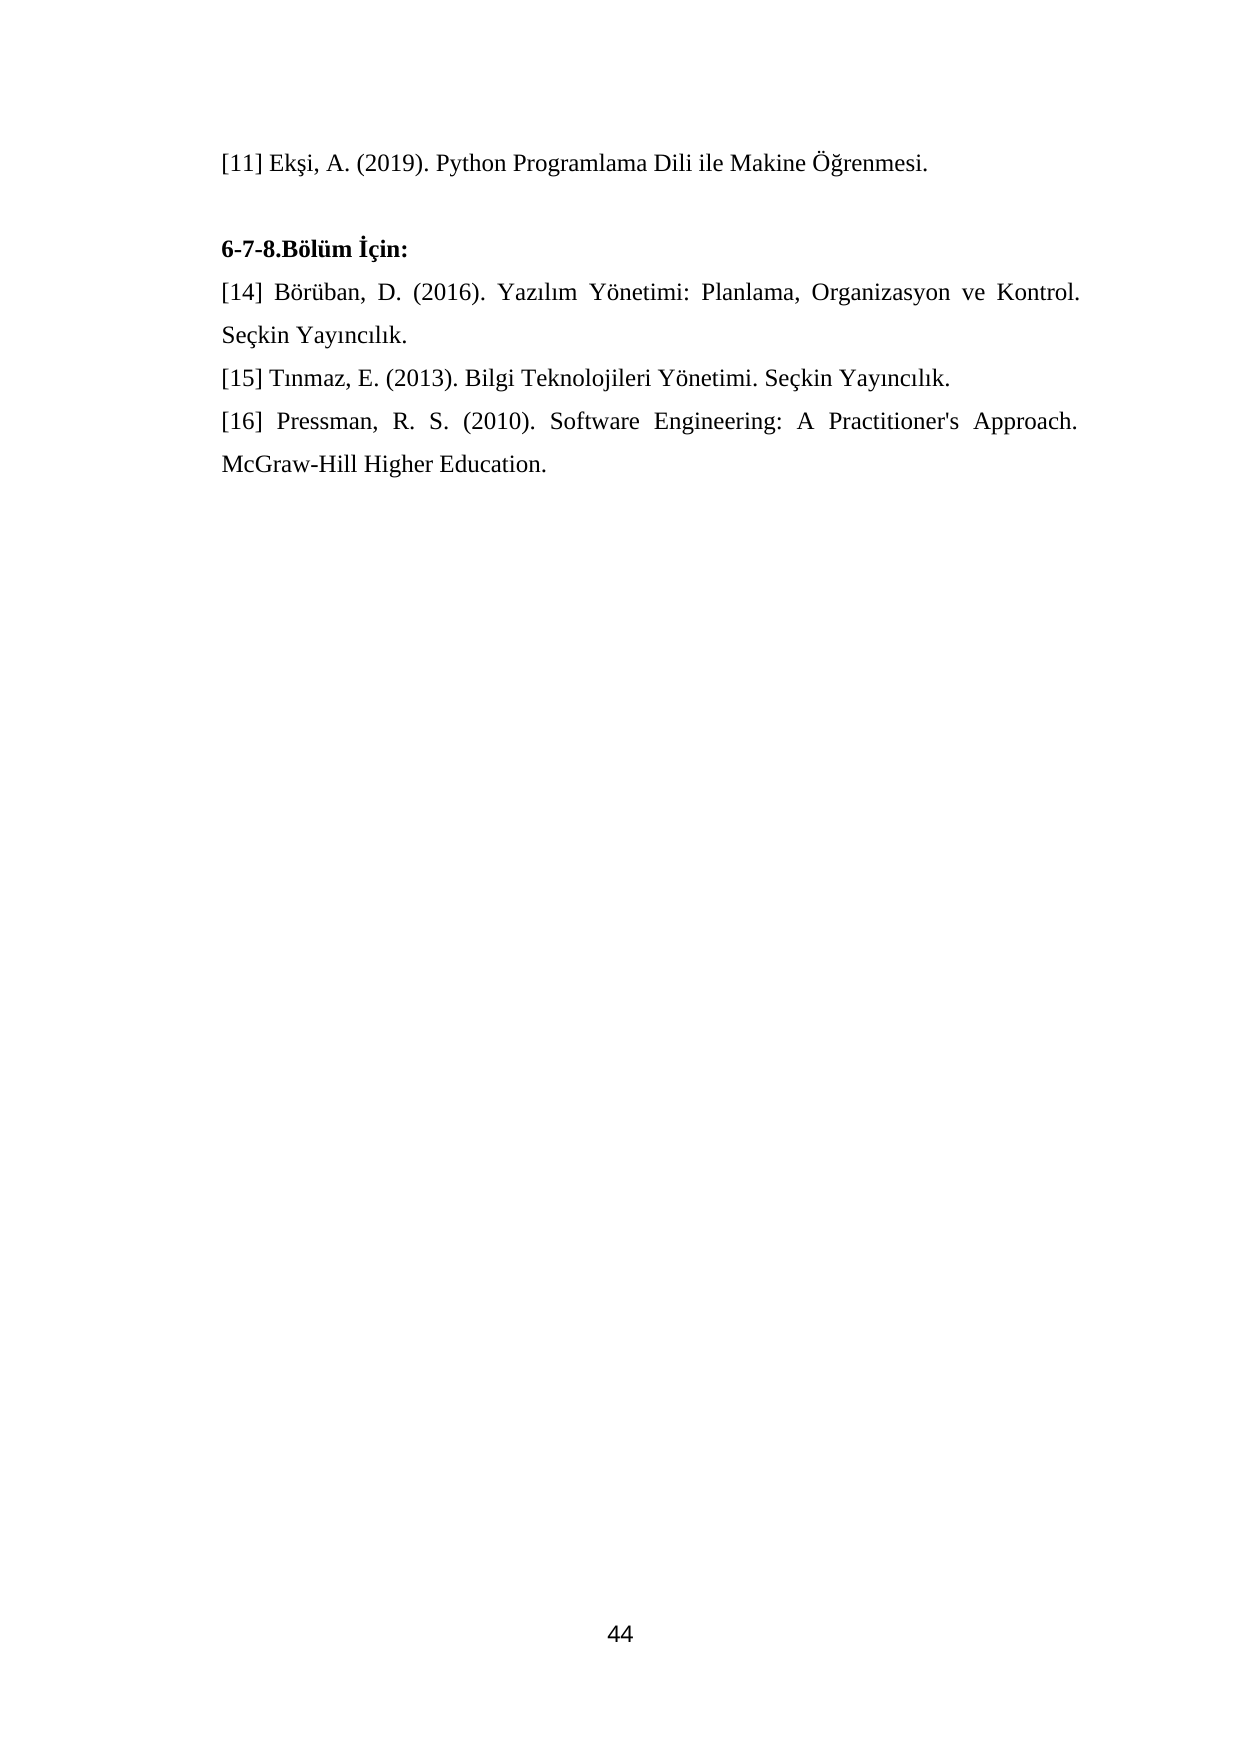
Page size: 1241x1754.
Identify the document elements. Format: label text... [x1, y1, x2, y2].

text [11] Ekşi, A. (2019). Python Programlama Dili ile Makine Öğrenmesi. [148, 148, 1093, 176]
text [14] Börüban, D. (2016). Yazılım Yönetimi: Planlama, Organizasyon ve Kontrol. Seçkin Yayıncılık. [148, 277, 1093, 349]
text [16] Pressman, R. S. (2010). Software Engineering: A Practitioner's Approach. McGraw-Hill Higher Education. [148, 406, 1093, 478]
text 6-7-8.Bölüm İçin: [148, 234, 1093, 263]
text [15] Tınmaz, E. (2013). Bilgi Teknolojileri Yönetimi. Seçkin Yayıncılık. [148, 363, 1093, 392]
